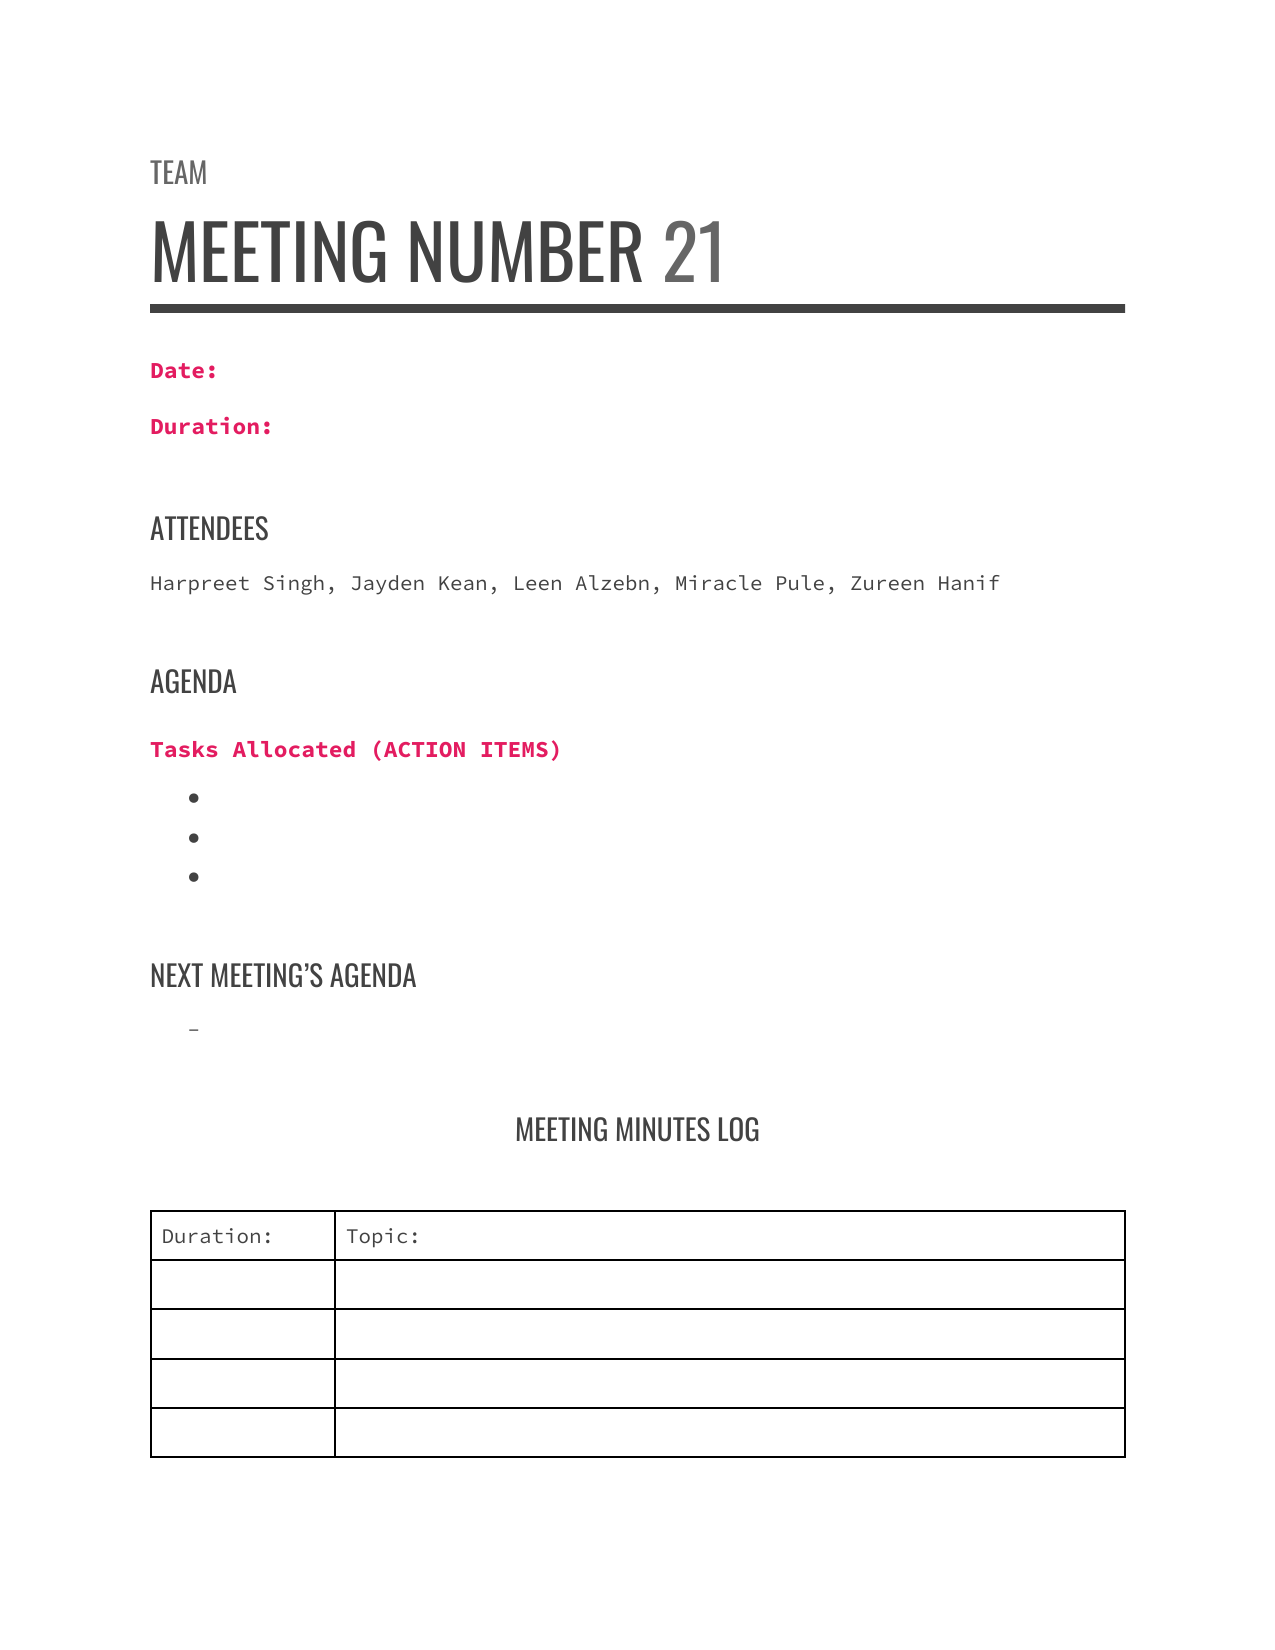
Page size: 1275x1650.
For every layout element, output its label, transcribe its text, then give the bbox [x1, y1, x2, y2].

subtitle MEETING MINUTES LOG [150, 1107, 1125, 1150]
table_cell [336, 1360, 1124, 1407]
subtitle NEXT MEETING’S AGENDA [150, 953, 1125, 996]
subtitle Date: [150, 356, 1125, 385]
table_header Topic: [336, 1212, 1124, 1259]
table_cell [152, 1360, 334, 1407]
table_cell [152, 1409, 334, 1456]
title MEETING NUMBER 21 [150, 193, 1125, 304]
subtitle ATTENDEES [150, 505, 1125, 548]
subtitle Duration: [150, 412, 1125, 441]
picture [150, 304, 1125, 313]
subtitle Tasks Allocated (ACTION ITEMS) [150, 735, 1125, 764]
table_cell [336, 1261, 1124, 1308]
subtitle AGENDA [150, 659, 1125, 702]
text TEAM [150, 150, 1125, 193]
table_header Duration: [152, 1212, 334, 1259]
table_cell [336, 1409, 1124, 1456]
table_cell [336, 1310, 1124, 1357]
text Harpreet Singh, Jayden Kean, Leen Alzebn, Miracle Pule, Zureen Hanif [150, 569, 1125, 596]
table_cell [152, 1261, 334, 1308]
table_cell [152, 1310, 334, 1357]
